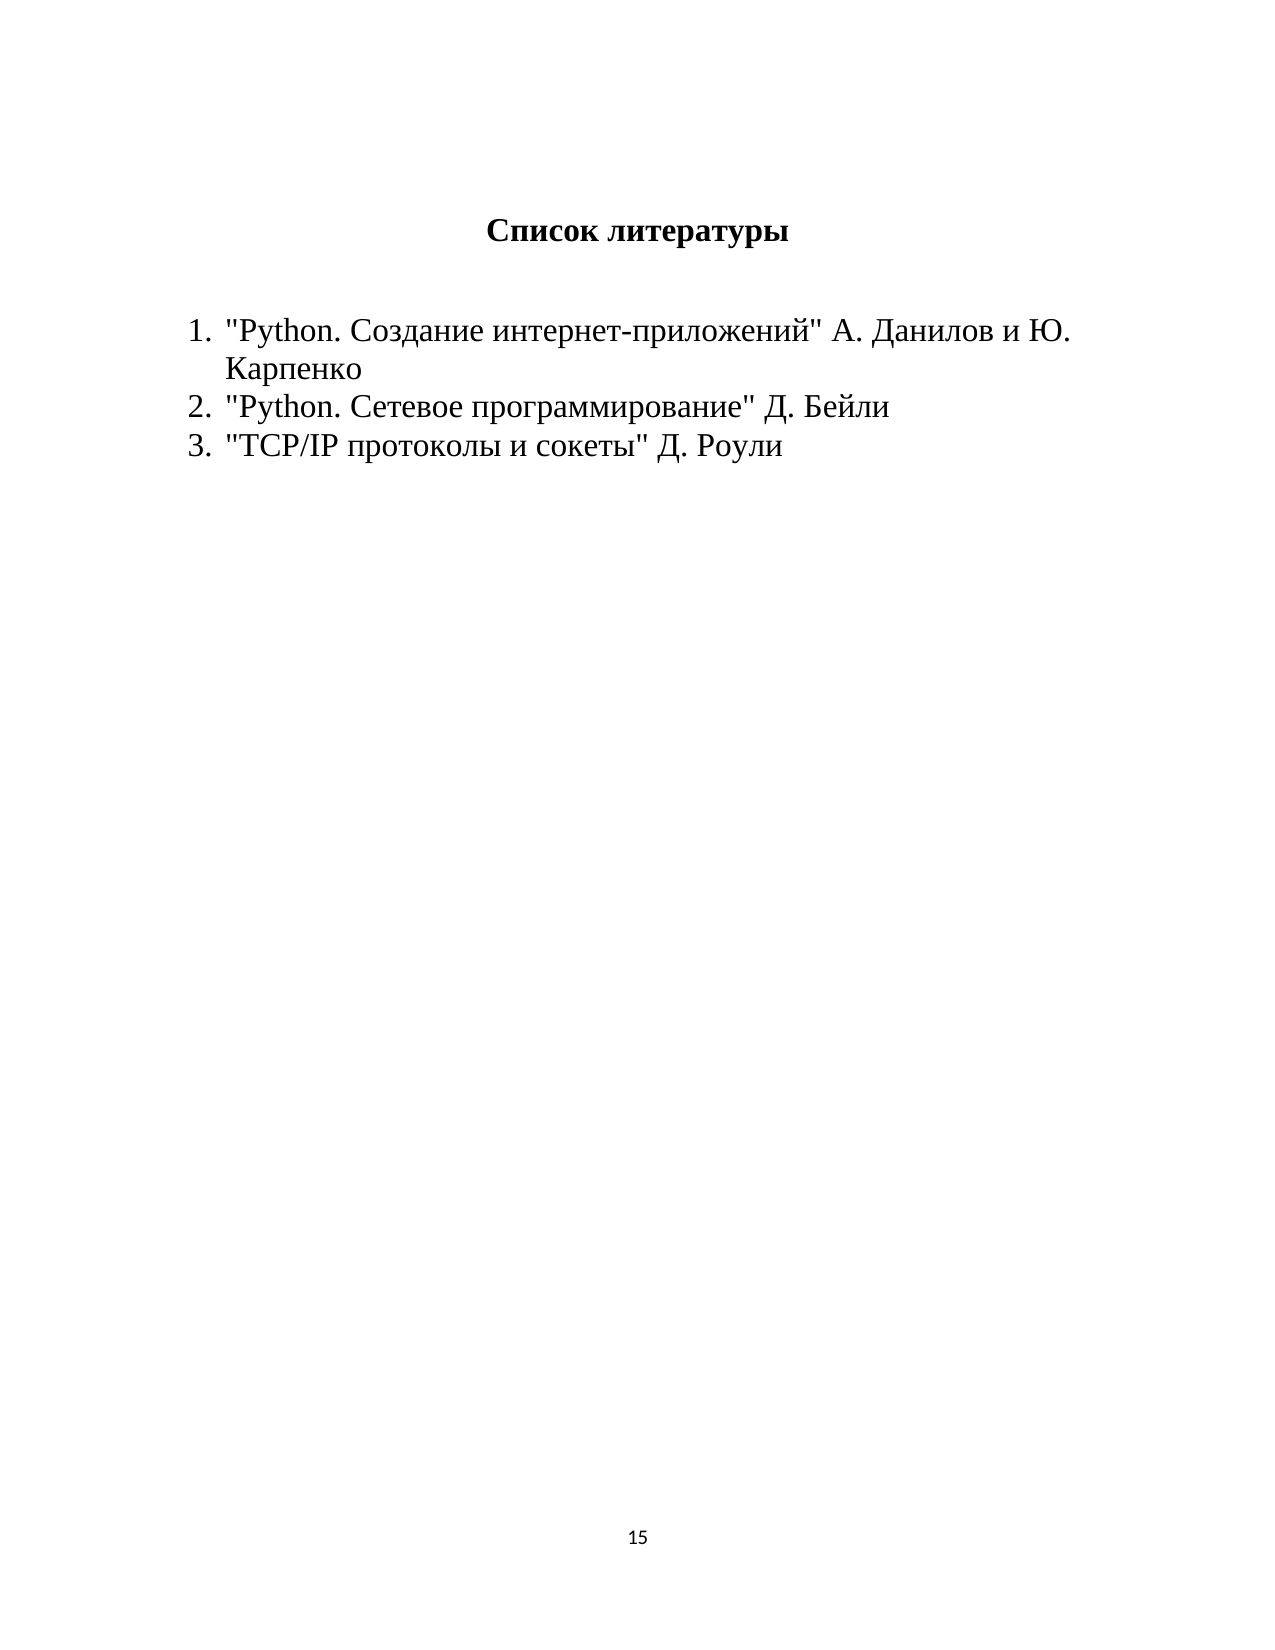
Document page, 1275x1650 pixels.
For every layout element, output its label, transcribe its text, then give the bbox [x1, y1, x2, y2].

list "Python. Создание интернет-приложений" А. Данилов и Ю. Карпенко [187, 310, 1125, 387]
subtitle Список литературы [150, 211, 1125, 249]
list "TCP/IP протоколы и сокеты" Д. Роули [187, 425, 1125, 463]
list "Python. Сетевое программирование" Д. Бейли [187, 387, 1125, 425]
